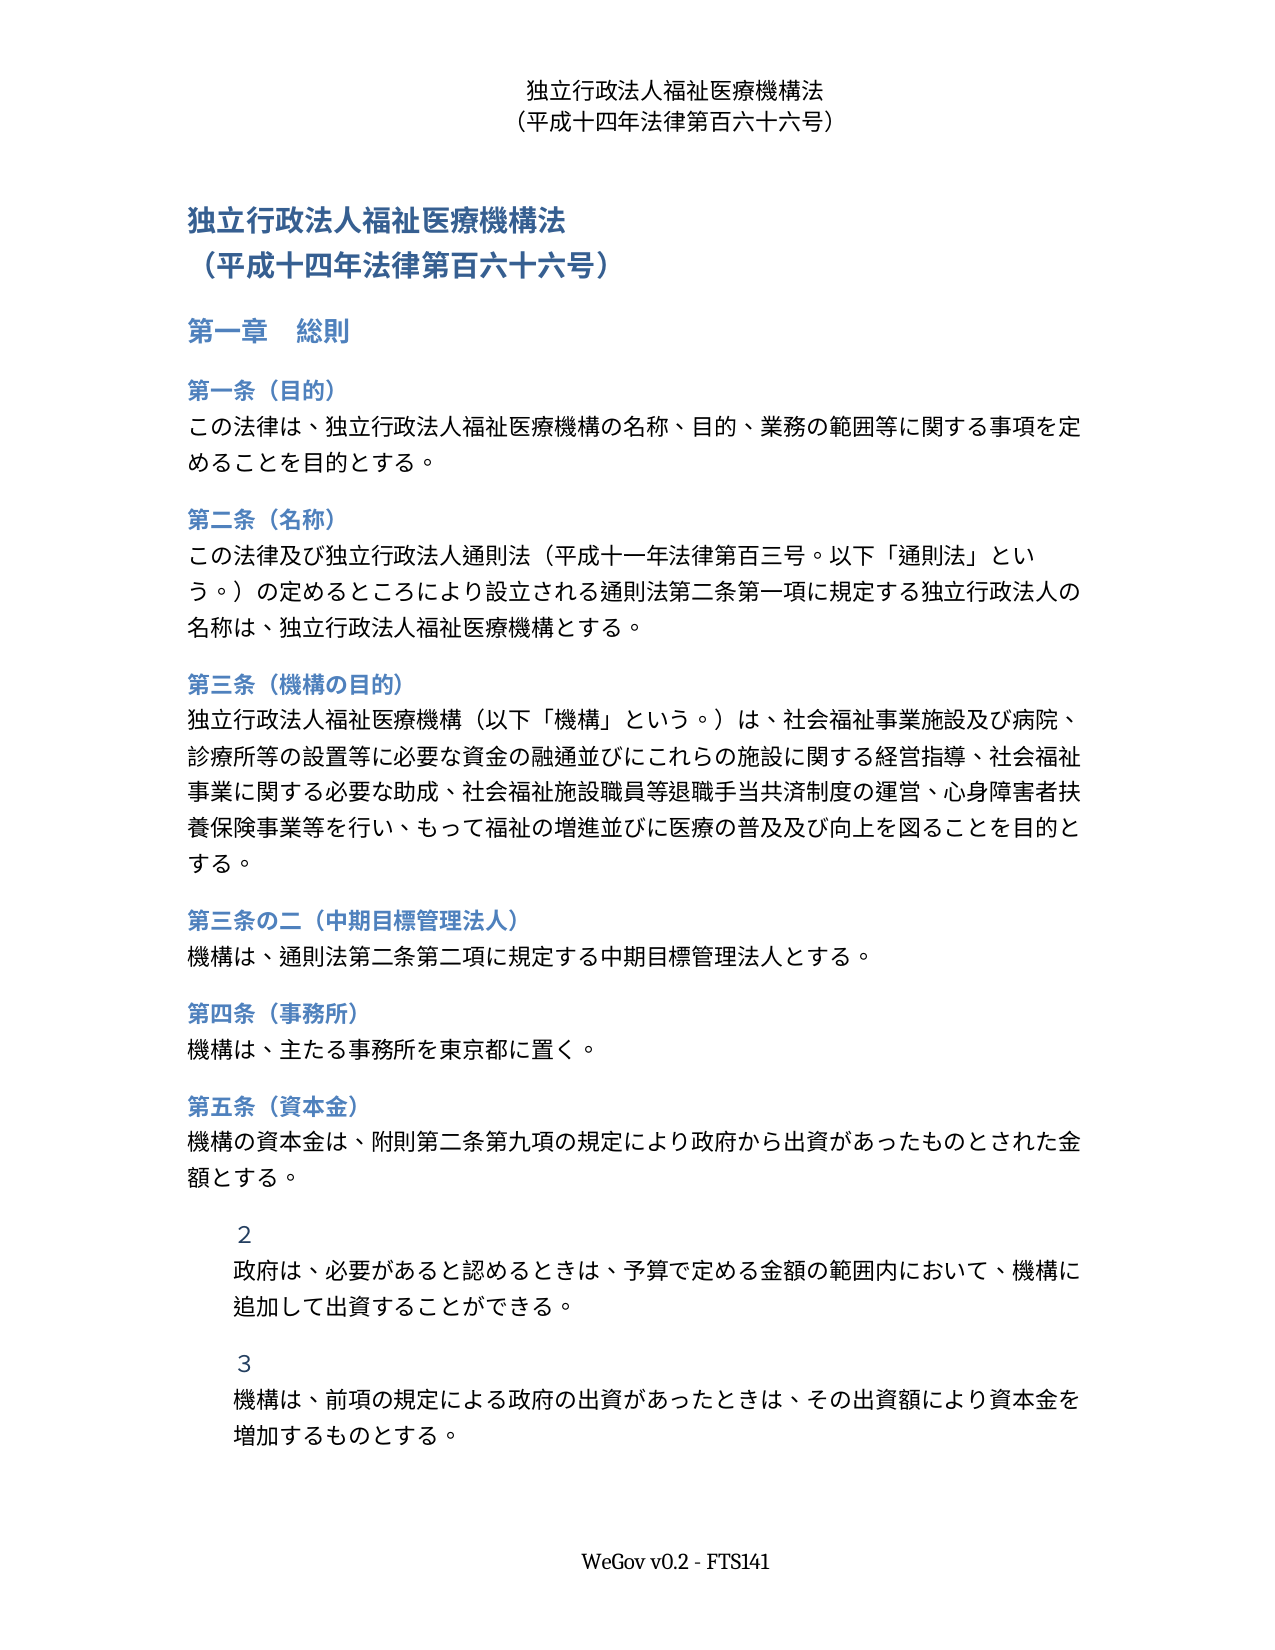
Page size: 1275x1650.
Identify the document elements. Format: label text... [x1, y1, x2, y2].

subtitle 第三条（機構の目的） [187, 668, 1087, 700]
text 独立行政法人福祉医療機構（以下「機構」という。）は、社会福祉事業施設及び病院、診療所等の設置等に必要な資金の融通並びにこれらの施設に関する経営指導、社会福祉事業に関する必要な助成、社会福祉施設職員等退職手当共済制度の運営、心身障害者扶養保険事業等を行い、もって福祉の増進並びに医療の普及及び向上を図ることを目的とする。 [187, 704, 1087, 879]
text 機構は、前項の規定による政府の出資があったときは、その出資額により資本金を増加するものとする。 [233, 1384, 1087, 1451]
subtitle 第一条（目的） [187, 375, 1087, 407]
subtitle 第二条（名称） [187, 504, 1087, 535]
text 機構は、通則法第二条第二項に規定する中期目標管理法人とする。 [187, 941, 1087, 972]
text 機構は、主たる事務所を東京都に置く。 [187, 1034, 1087, 1065]
text この法律は、独立行政法人福祉医療機構の名称、目的、業務の範囲等に関する事項を定めることを目的とする。 [187, 411, 1087, 478]
subtitle 第四条（事務所） [187, 998, 1087, 1029]
subtitle 第五条（資本金） [187, 1090, 1087, 1122]
subtitle 第三条の二（中期目標管理法人） [187, 905, 1087, 936]
subtitle ２ [233, 1219, 1087, 1250]
subtitle ３ [233, 1348, 1087, 1379]
subtitle 独立行政法人福祉医療機構法 （平成十四年法律第百六十六号） [187, 200, 1087, 285]
text 機構の資本金は、附則第二条第九項の規定により政府から出資があったものとされた金額とする。 [187, 1126, 1087, 1193]
text この法律及び独立行政法人通則法（平成十一年法律第百三号。以下「通則法」という。）の定めるところにより設立される通則法第二条第一項に規定する独立行政法人の名称は、独立行政法人福祉医療機構とする。 [187, 540, 1087, 643]
text 政府は、必要があると認めるときは、予算で定める金額の範囲内において、機構に追加して出資することができる。 [233, 1255, 1087, 1322]
subtitle 第一章 総則 [187, 312, 1087, 349]
